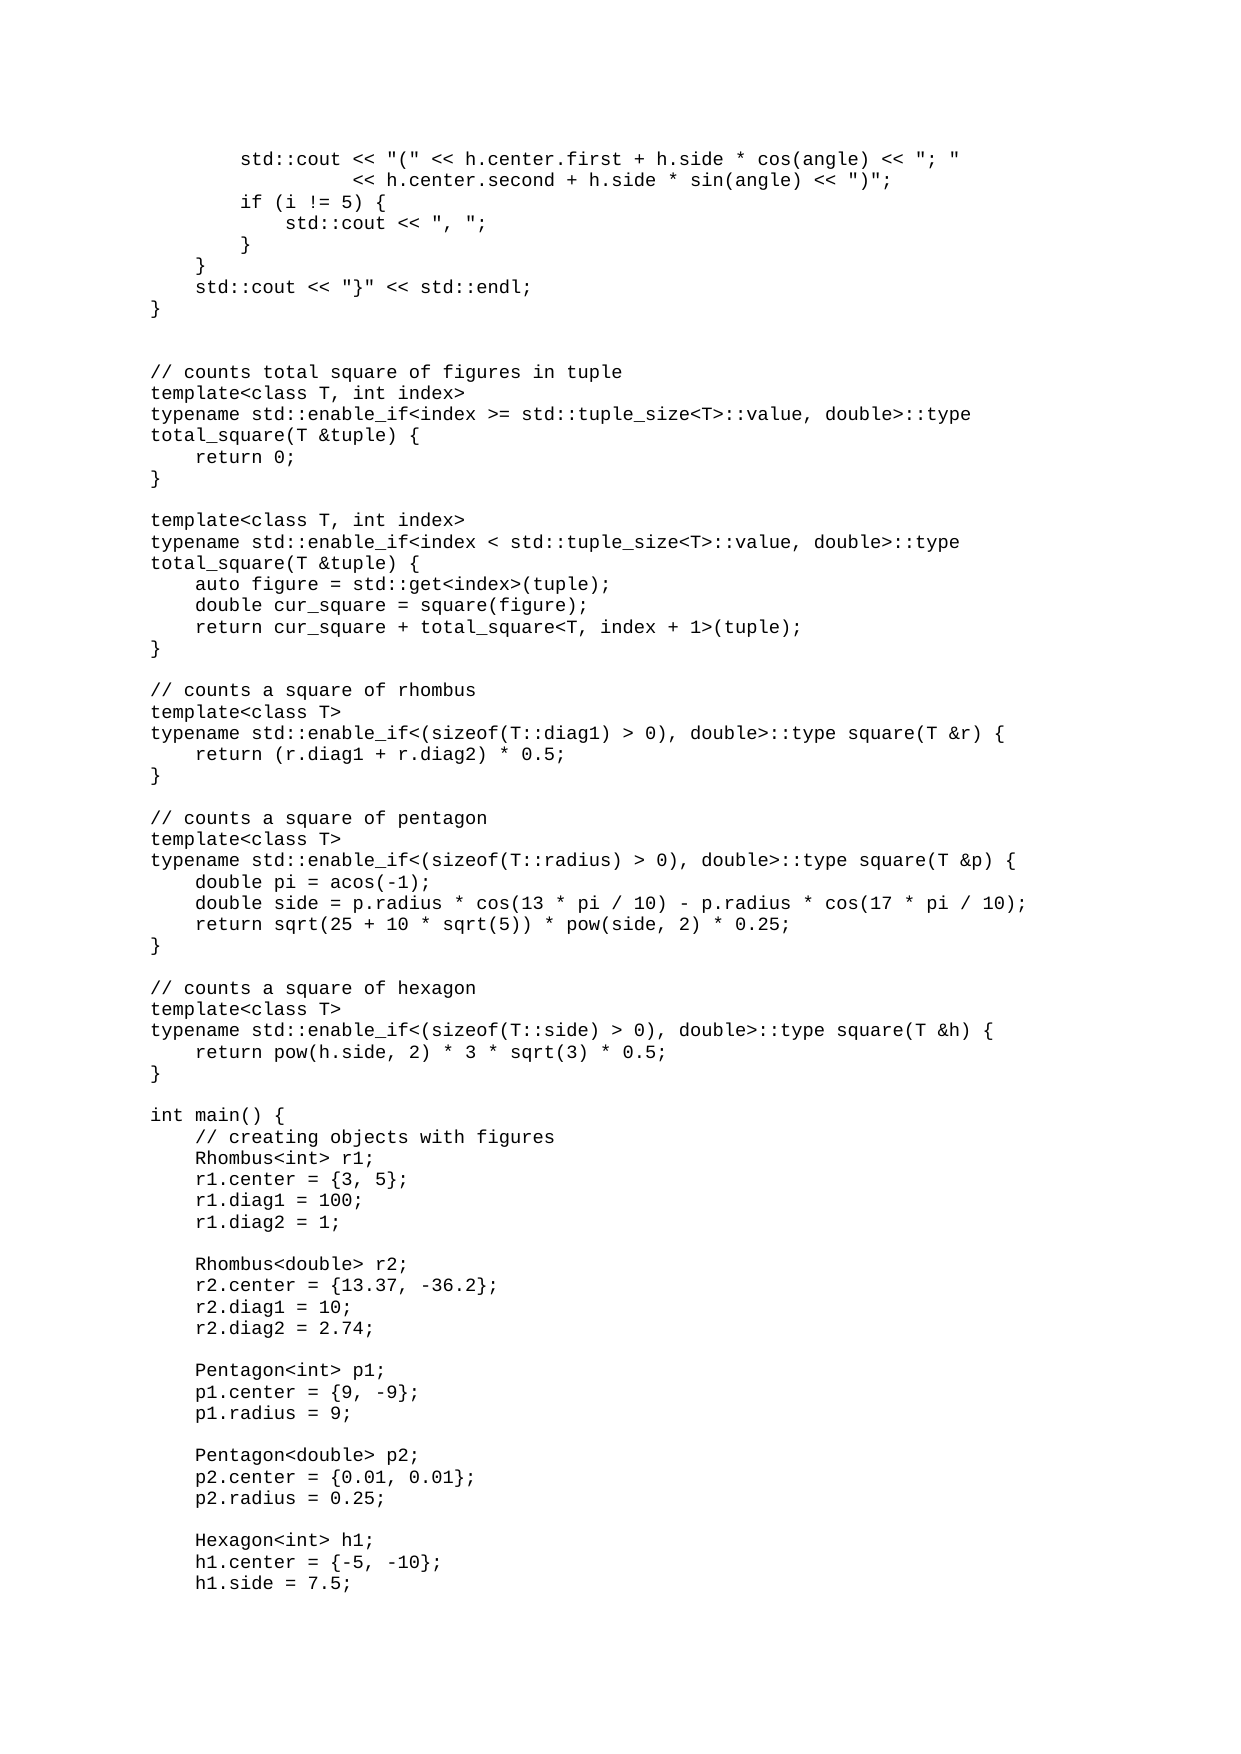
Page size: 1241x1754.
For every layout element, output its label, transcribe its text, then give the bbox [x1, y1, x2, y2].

text auto figure = std::get<index>(tuple); [150, 575, 1090, 596]
text p1.center = {9, -9}; [150, 1382, 1090, 1404]
text // creating objects with figures [150, 1127, 1090, 1149]
text typename std::enable_if<index >= std::tuple_size<T>::value, double>::type total_square(T &tuple) { [150, 405, 1090, 447]
text return (r.diag1 + r.diag2) * 0.5; [150, 745, 1090, 766]
text } [150, 639, 1090, 660]
text int main() { [150, 1106, 1090, 1127]
text p1.radius = 9; [150, 1404, 1090, 1425]
text r2.center = {13.37, -36.2}; [150, 1276, 1090, 1297]
text r1.diag2 = 1; [150, 1212, 1090, 1234]
text } [150, 299, 1090, 320]
text Pentagon<int> p1; [150, 1361, 1090, 1382]
text p2.radius = 0.25; [150, 1489, 1090, 1510]
text Rhombus<int> r1; [150, 1149, 1090, 1170]
text h1.center = {-5, -10}; [150, 1552, 1090, 1574]
text } [150, 1064, 1090, 1085]
text } [150, 256, 1090, 277]
text typename std::enable_if<(sizeof(T::side) > 0), double>::type square(T &h) { [150, 1021, 1090, 1042]
text return pow(h.side, 2) * 3 * sqrt(3) * 0.5; [150, 1042, 1090, 1064]
text template<class T> [150, 1000, 1090, 1021]
text template<class T, int index> [150, 511, 1090, 532]
text Hexagon<int> h1; [150, 1531, 1090, 1552]
text r2.diag2 = 2.74; [150, 1319, 1090, 1340]
text template<class T> [150, 830, 1090, 851]
text p2.center = {0.01, 0.01}; [150, 1467, 1090, 1489]
text return 0; [150, 447, 1090, 469]
text typename std::enable_if<(sizeof(T::radius) > 0), double>::type square(T &p) { [150, 851, 1090, 872]
text double cur_square = square(figure); [150, 596, 1090, 617]
text template<class T> [150, 702, 1090, 724]
text } [150, 766, 1090, 787]
text typename std::enable_if<(sizeof(T::diag1) > 0), double>::type square(T &r) { [150, 724, 1090, 745]
text return cur_square + total_square<T, index + 1>(tuple); [150, 617, 1090, 639]
text if (i != 5) { [150, 192, 1090, 214]
text r1.center = {3, 5}; [150, 1170, 1090, 1191]
text r2.diag1 = 10; [150, 1297, 1090, 1319]
text double pi = acos(-1); [150, 872, 1090, 894]
text std::cout << "(" << h.center.first + h.side * cos(angle) << "; " [150, 150, 1090, 171]
text r1.diag1 = 100; [150, 1191, 1090, 1212]
text std::cout << "}" << std::endl; [150, 277, 1090, 299]
text typename std::enable_if<index < std::tuple_size<T>::value, double>::type total_square(T &tuple) { [150, 532, 1090, 575]
text h1.side = 7.5; [150, 1574, 1090, 1595]
text } [150, 936, 1090, 957]
text return sqrt(25 + 10 * sqrt(5)) * pow(side, 2) * 0.25; [150, 915, 1090, 936]
text // counts a square of rhombus [150, 681, 1090, 702]
text Pentagon<double> p2; [150, 1446, 1090, 1467]
text template<class T, int index> [150, 384, 1090, 405]
text std::cout << ", "; [150, 214, 1090, 235]
text Rhombus<double> r2; [150, 1255, 1090, 1276]
text double side = p.radius * cos(13 * pi / 10) - p.radius * cos(17 * pi / 10); [150, 894, 1090, 915]
text // counts total square of figures in tuple [150, 362, 1090, 384]
text } [150, 469, 1090, 490]
text // counts a square of pentagon [150, 809, 1090, 830]
text // counts a square of hexagon [150, 979, 1090, 1000]
text << h.center.second + h.side * sin(angle) << ")"; [150, 171, 1090, 192]
text } [150, 235, 1090, 256]
